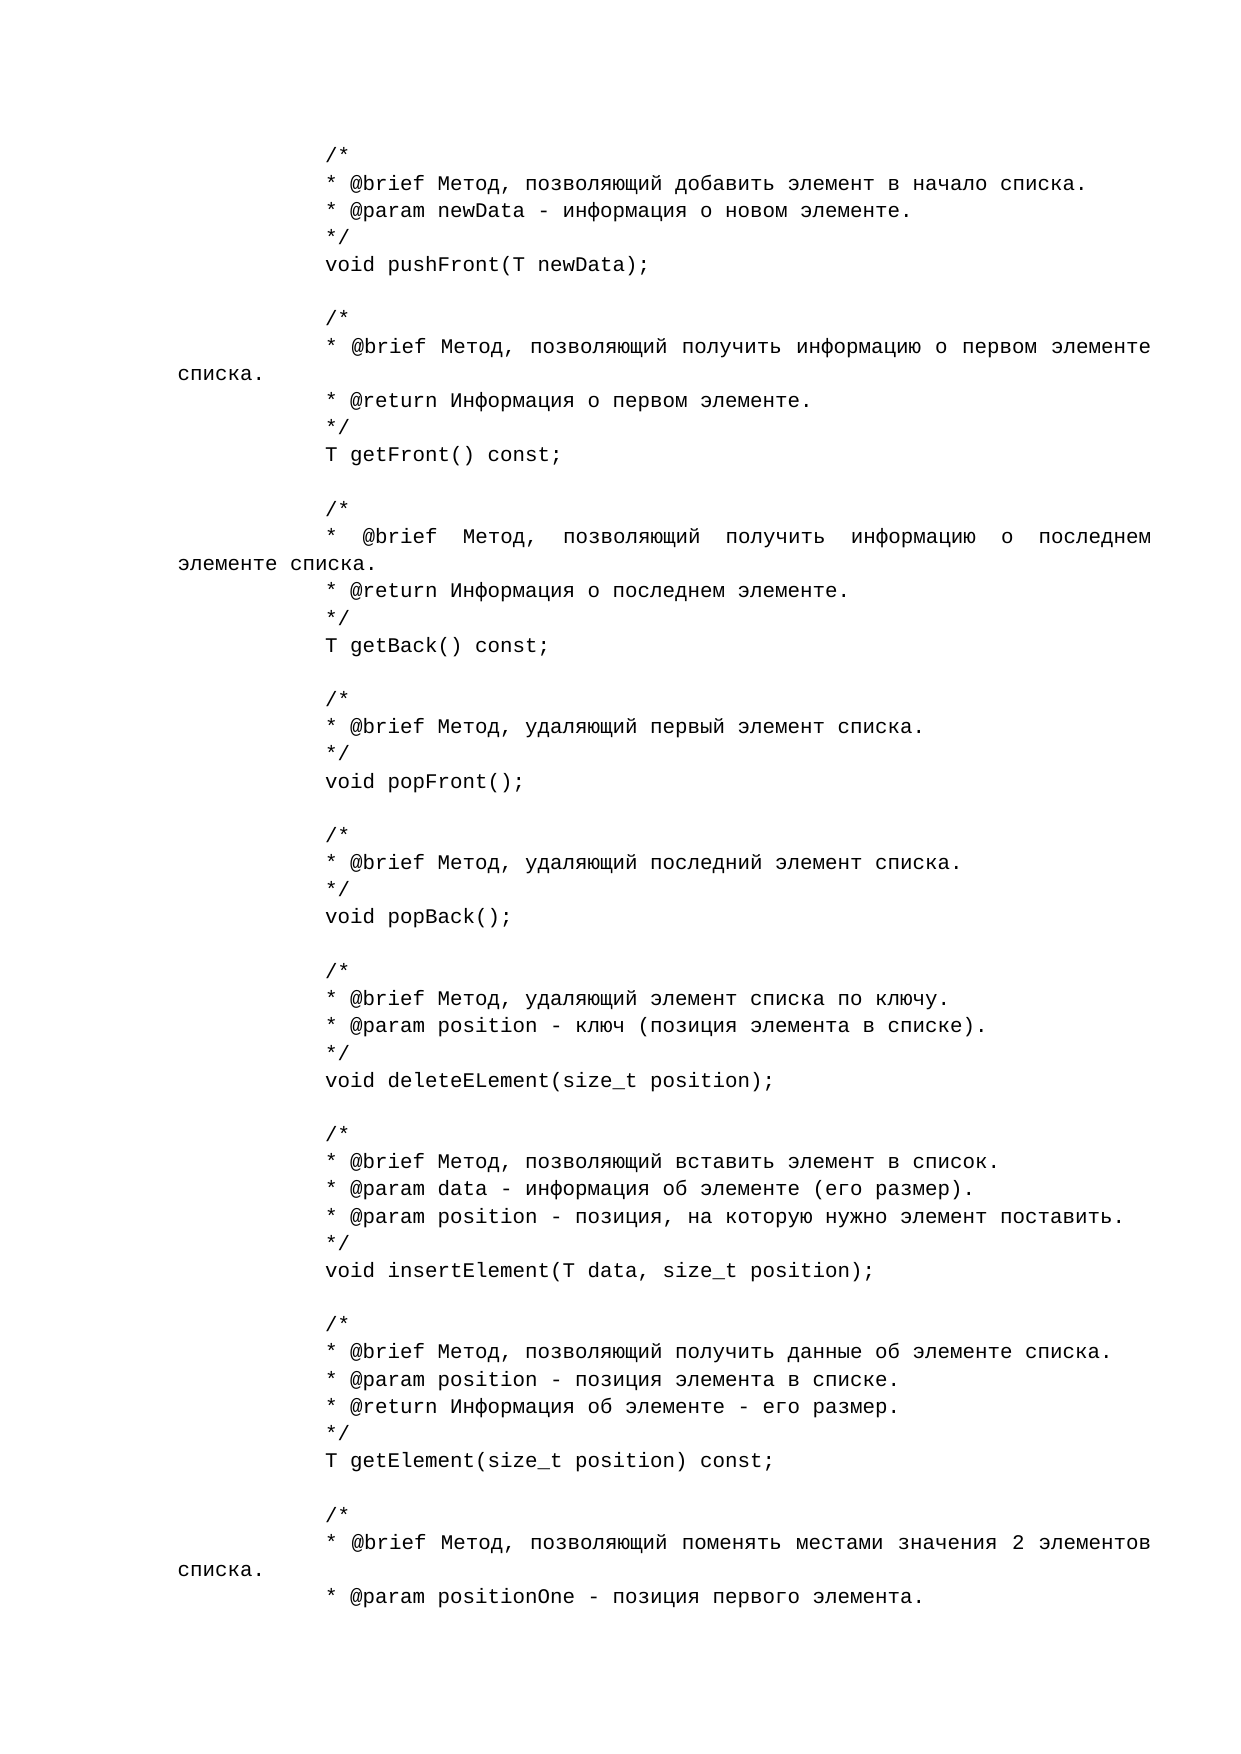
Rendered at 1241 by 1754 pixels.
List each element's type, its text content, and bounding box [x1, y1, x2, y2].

text T getFront() const; [177, 444, 1152, 468]
text * @param position - позиция элемента в списке. [177, 1369, 1152, 1392]
text * @param position - ключ (позиция элемента в списке). [177, 1015, 1152, 1039]
text * @brief Метод, удаляющий первый элемент списка. [177, 716, 1152, 740]
text */ [177, 1042, 1152, 1066]
text * @brief Метод, позволяющий получить информацию о первом элементе списка. [177, 336, 1152, 386]
text * @brief Метод, позволяющий добавить элемент в начало списка. [177, 172, 1152, 196]
text * @param data - информация об элементе (его размер). [177, 1178, 1152, 1202]
text void deleteELement(size_t position); [177, 1070, 1152, 1093]
text /* [177, 145, 1152, 169]
text /* [177, 308, 1152, 332]
text * @brief Метод, позволяющий вставить элемент в список. [177, 1151, 1152, 1175]
text */ [177, 743, 1152, 767]
text /* [177, 1124, 1152, 1148]
text * @brief Метод, позволяющий получить данные об элементе списка. [177, 1342, 1152, 1365]
text * @brief Метод, позволяющий поменять местами значения 2 элементов списка. [177, 1532, 1152, 1583]
text /* [177, 1314, 1152, 1338]
text */ [177, 607, 1152, 631]
text * @param newData - информация о новом элементе. [177, 200, 1152, 223]
text * @brief Метод, позволяющий получить информацию о последнем элементе списка. [177, 526, 1152, 577]
text * @return Информация о первом элементе. [177, 390, 1152, 414]
text * @brief Метод, удаляющий элемент списка по ключу. [177, 988, 1152, 1012]
text * @param position - позиция, на которую нужно элемент поставить. [177, 1206, 1152, 1229]
text */ [177, 227, 1152, 251]
text /* [177, 825, 1152, 849]
text * @brief Метод, удаляющий последний элемент списка. [177, 852, 1152, 876]
text * @return Информация об элементе - его размер. [177, 1396, 1152, 1419]
text /* [177, 689, 1152, 713]
text void popBack(); [177, 907, 1152, 930]
text /* [177, 1505, 1152, 1528]
text */ [177, 417, 1152, 441]
text * @return Информация о последнем элементе. [177, 580, 1152, 604]
text */ [177, 1233, 1152, 1256]
text T getElement(size_t position) const; [177, 1450, 1152, 1474]
text void insertElement(T data, size_t position); [177, 1260, 1152, 1284]
text /* [177, 499, 1152, 522]
text T getBack() const; [177, 635, 1152, 658]
text * @param positionOne - позиция первого элемента. [177, 1586, 1152, 1610]
text */ [177, 879, 1152, 903]
text */ [177, 1423, 1152, 1447]
text void popFront(); [177, 771, 1152, 794]
text void pushFront(T newData); [177, 254, 1152, 278]
text /* [177, 961, 1152, 984]
